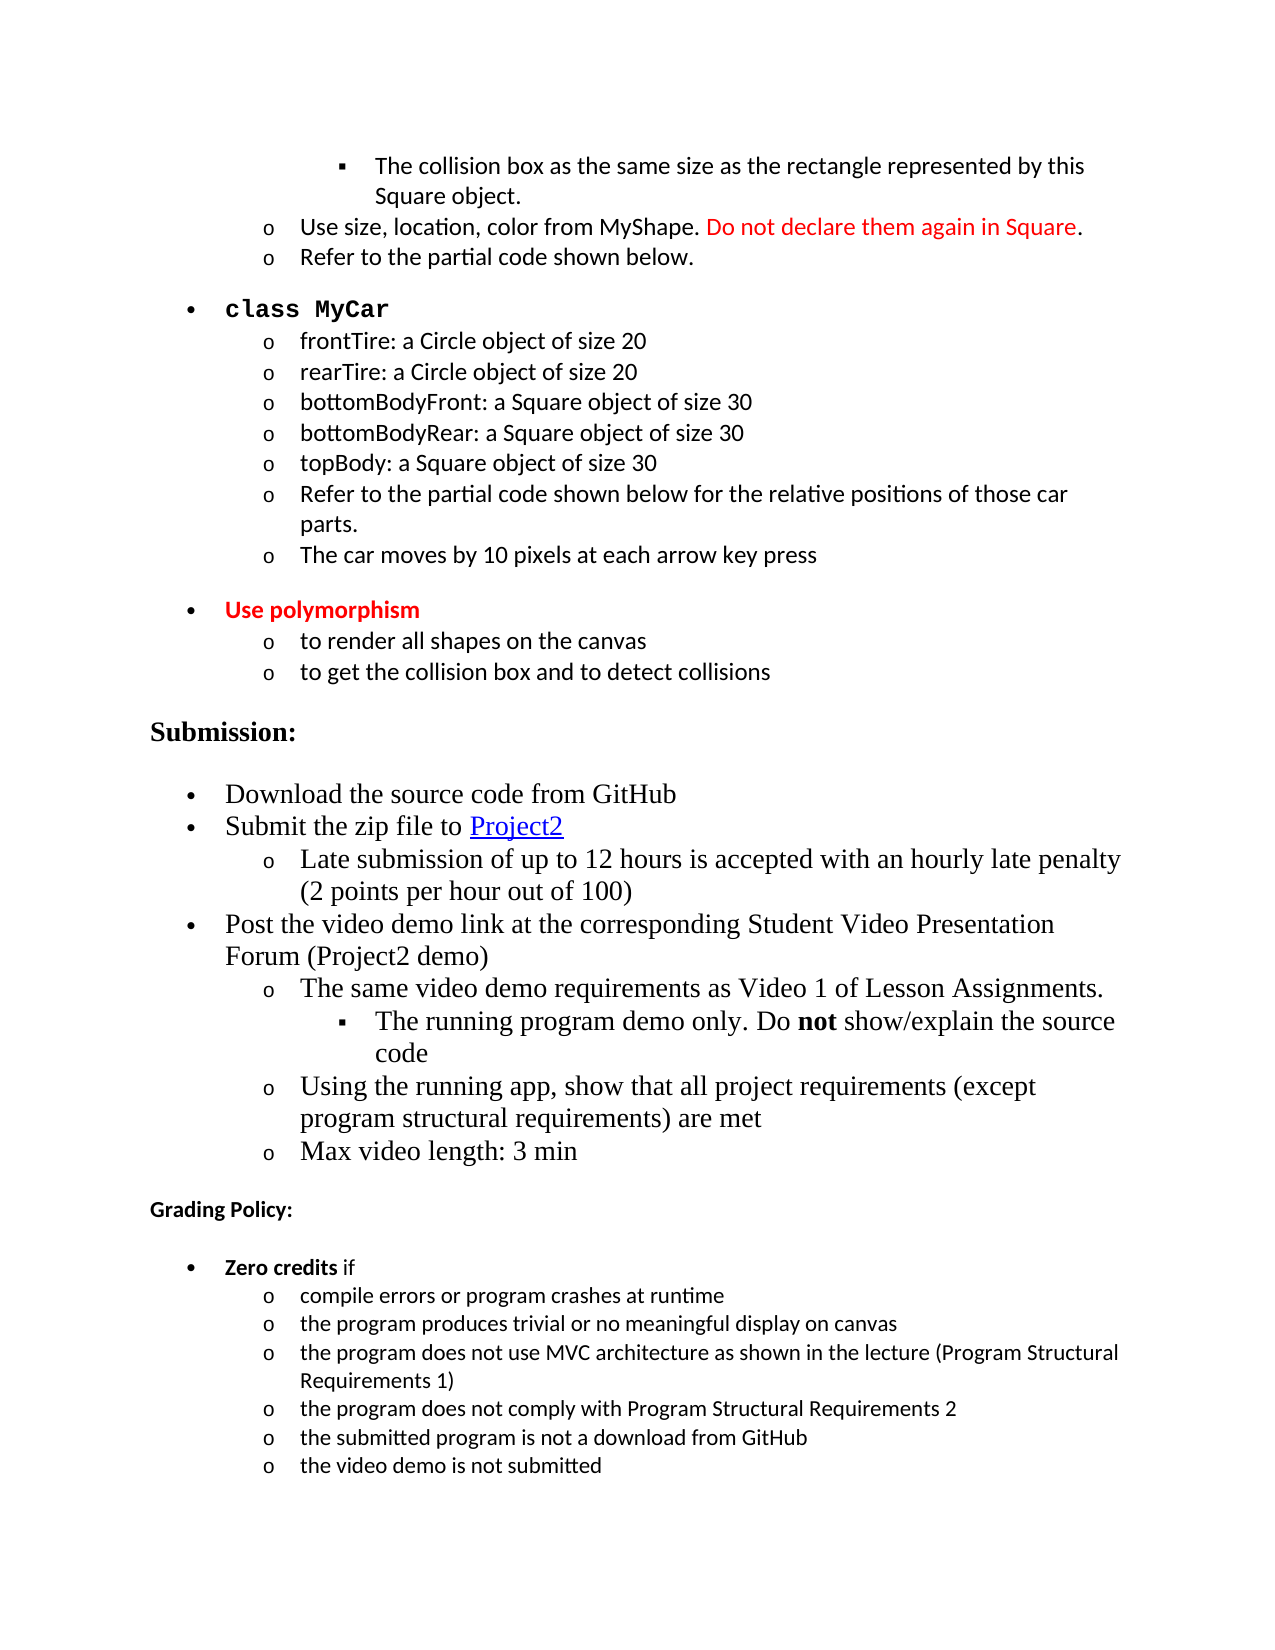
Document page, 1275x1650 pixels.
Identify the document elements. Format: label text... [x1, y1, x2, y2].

list Zero credits if [187, 1253, 1125, 1281]
list Max video length: 3 min [262, 1134, 1125, 1166]
list Refer to the partial code shown below for the relative positions of those car parts. [262, 478, 1125, 539]
list The collision box as the same size as the rectangle represented by this Square object. [337, 150, 1125, 211]
list Using the running app, show that all project requirements (except program structural requirements) are met [262, 1069, 1125, 1134]
list rearTire: a Circle object of size 20 [262, 356, 1125, 386]
list Late submission of up to 12 hours is accepted with an hourly late penalty (2 points per hour out of 100) [262, 842, 1125, 907]
list Download the source code from GitHub [187, 777, 1125, 809]
list to get the collision box and to detect collisions [262, 656, 1125, 686]
list Use size, location, color from MyShape. Do not declare them again in Square. [262, 211, 1125, 242]
list topBody: a Square object of size 30 [262, 447, 1125, 478]
list Refer to the partial code shown below. [262, 242, 1125, 272]
list the program does not comply with Program Structural Requirements 2 [262, 1394, 1125, 1423]
list Submit the zip file to Project2 [187, 809, 1125, 842]
list the program produces trivial or no meaningful display on canvas [262, 1309, 1125, 1338]
list The running program demo only. Do not show/explain the source code [337, 1004, 1125, 1069]
list frontTire: a Circle object of size 20 [262, 325, 1125, 356]
list Post the video demo link at the corresponding Student Video Presentation Forum (Project2 demo) [187, 907, 1125, 971]
text Submission: [150, 715, 1125, 748]
list Use polymorphism [187, 594, 1125, 625]
list The car moves by 10 pixels at each arrow key press [262, 539, 1125, 569]
text Grading Policy: [150, 1196, 1125, 1224]
list The same video demo requirements as Video 1 of Lesson Assignments. [262, 971, 1125, 1004]
list compile errors or program crashes at runtime [262, 1281, 1125, 1309]
list the program does not use MVC architecture as shown in the lecture (Program Structural Requirements 1) [262, 1338, 1125, 1394]
list the submitted program is not a download from GitHub [262, 1423, 1125, 1452]
list class MyCar [187, 297, 1125, 325]
list the video demo is not submitted [262, 1452, 1125, 1480]
list to render all shapes on the canvas [262, 625, 1125, 656]
list bottomBodyFront: a Square object of size 30 [262, 386, 1125, 417]
list bottomBodyRear: a Square object of size 30 [262, 417, 1125, 447]
